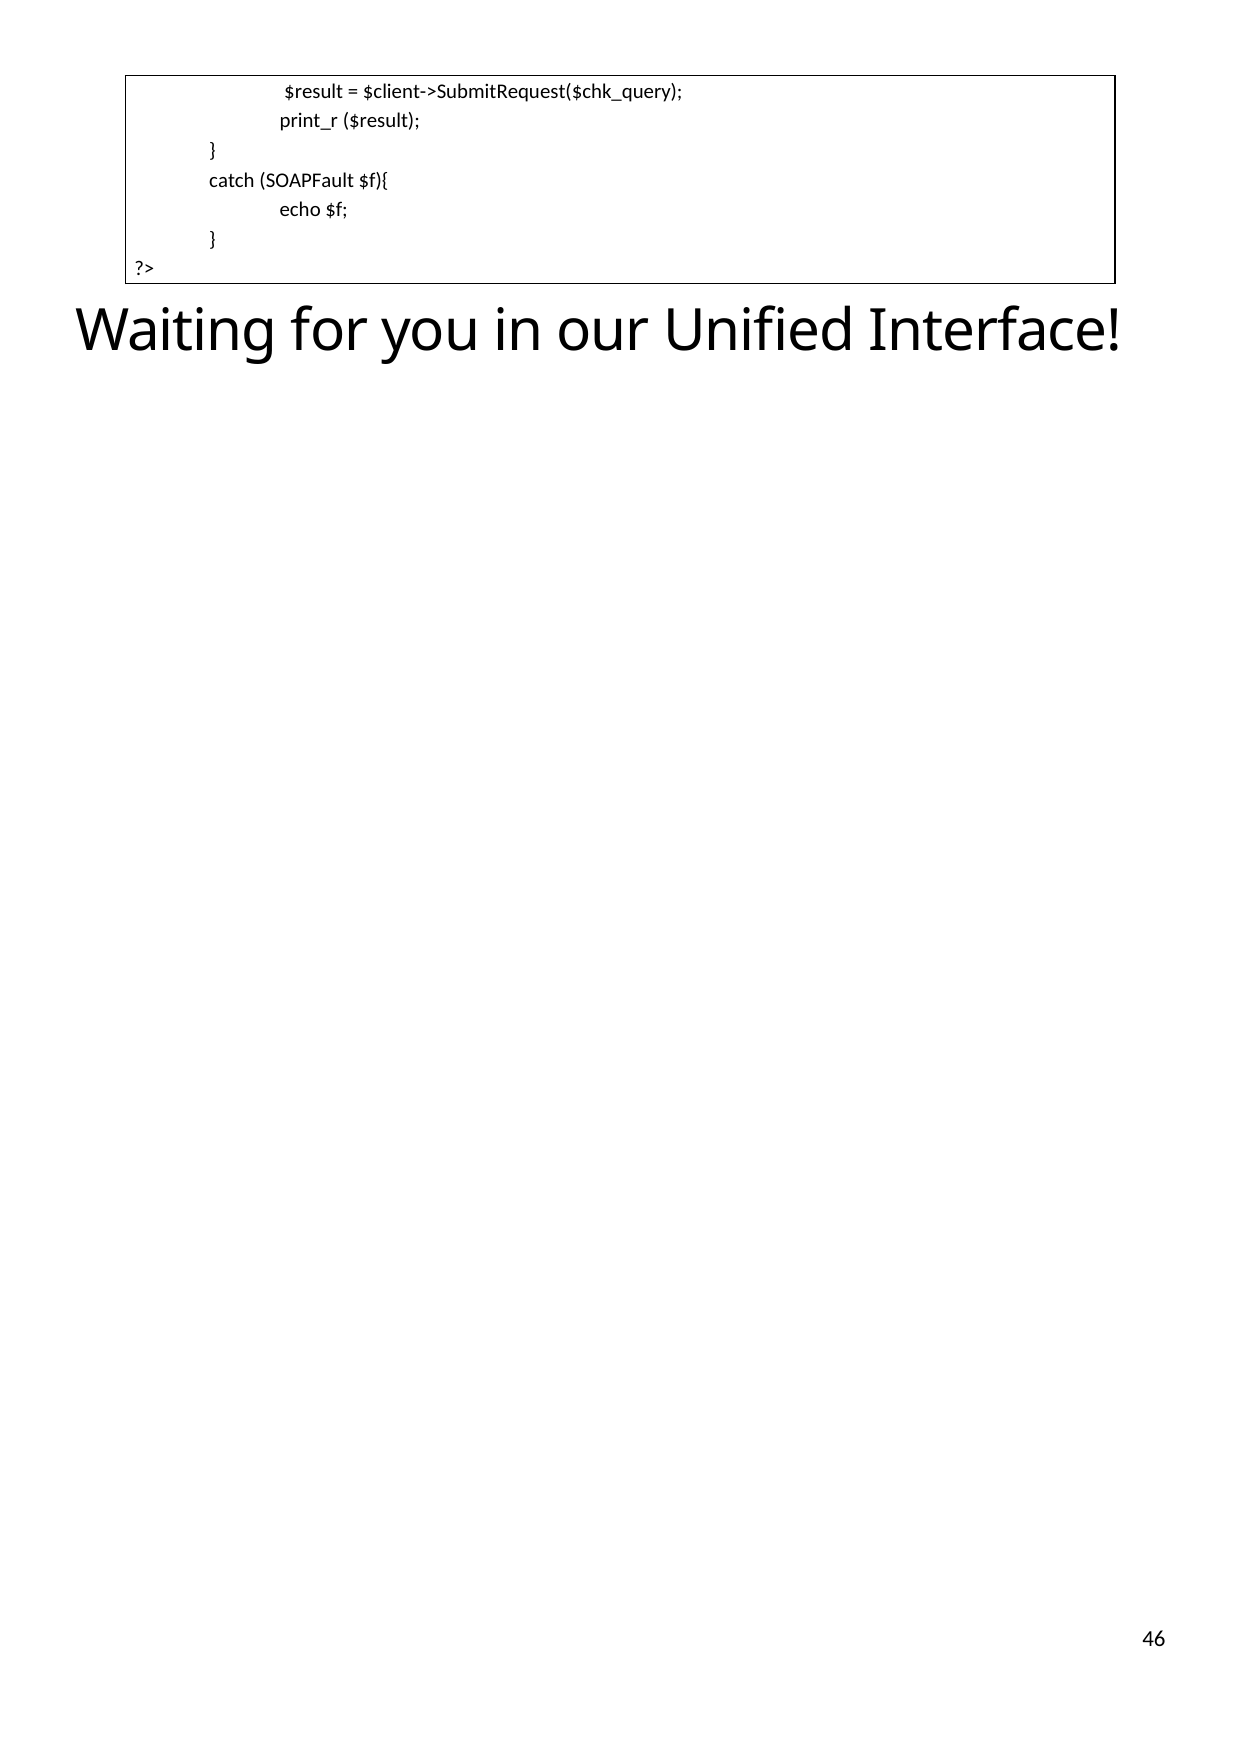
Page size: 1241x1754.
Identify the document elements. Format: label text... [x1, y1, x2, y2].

text ?> [126, 252, 1114, 283]
text Waiting for you in our Unified Interface! [75, 288, 1165, 368]
text echo $f; [126, 193, 1114, 222]
text print_r ($result); [126, 104, 1114, 133]
text catch (SOAPFault $f){ [126, 164, 1114, 192]
text } [126, 223, 1114, 251]
text $result = $client->SubmitRequest($chk_query); [126, 76, 1114, 103]
text } [126, 134, 1114, 163]
